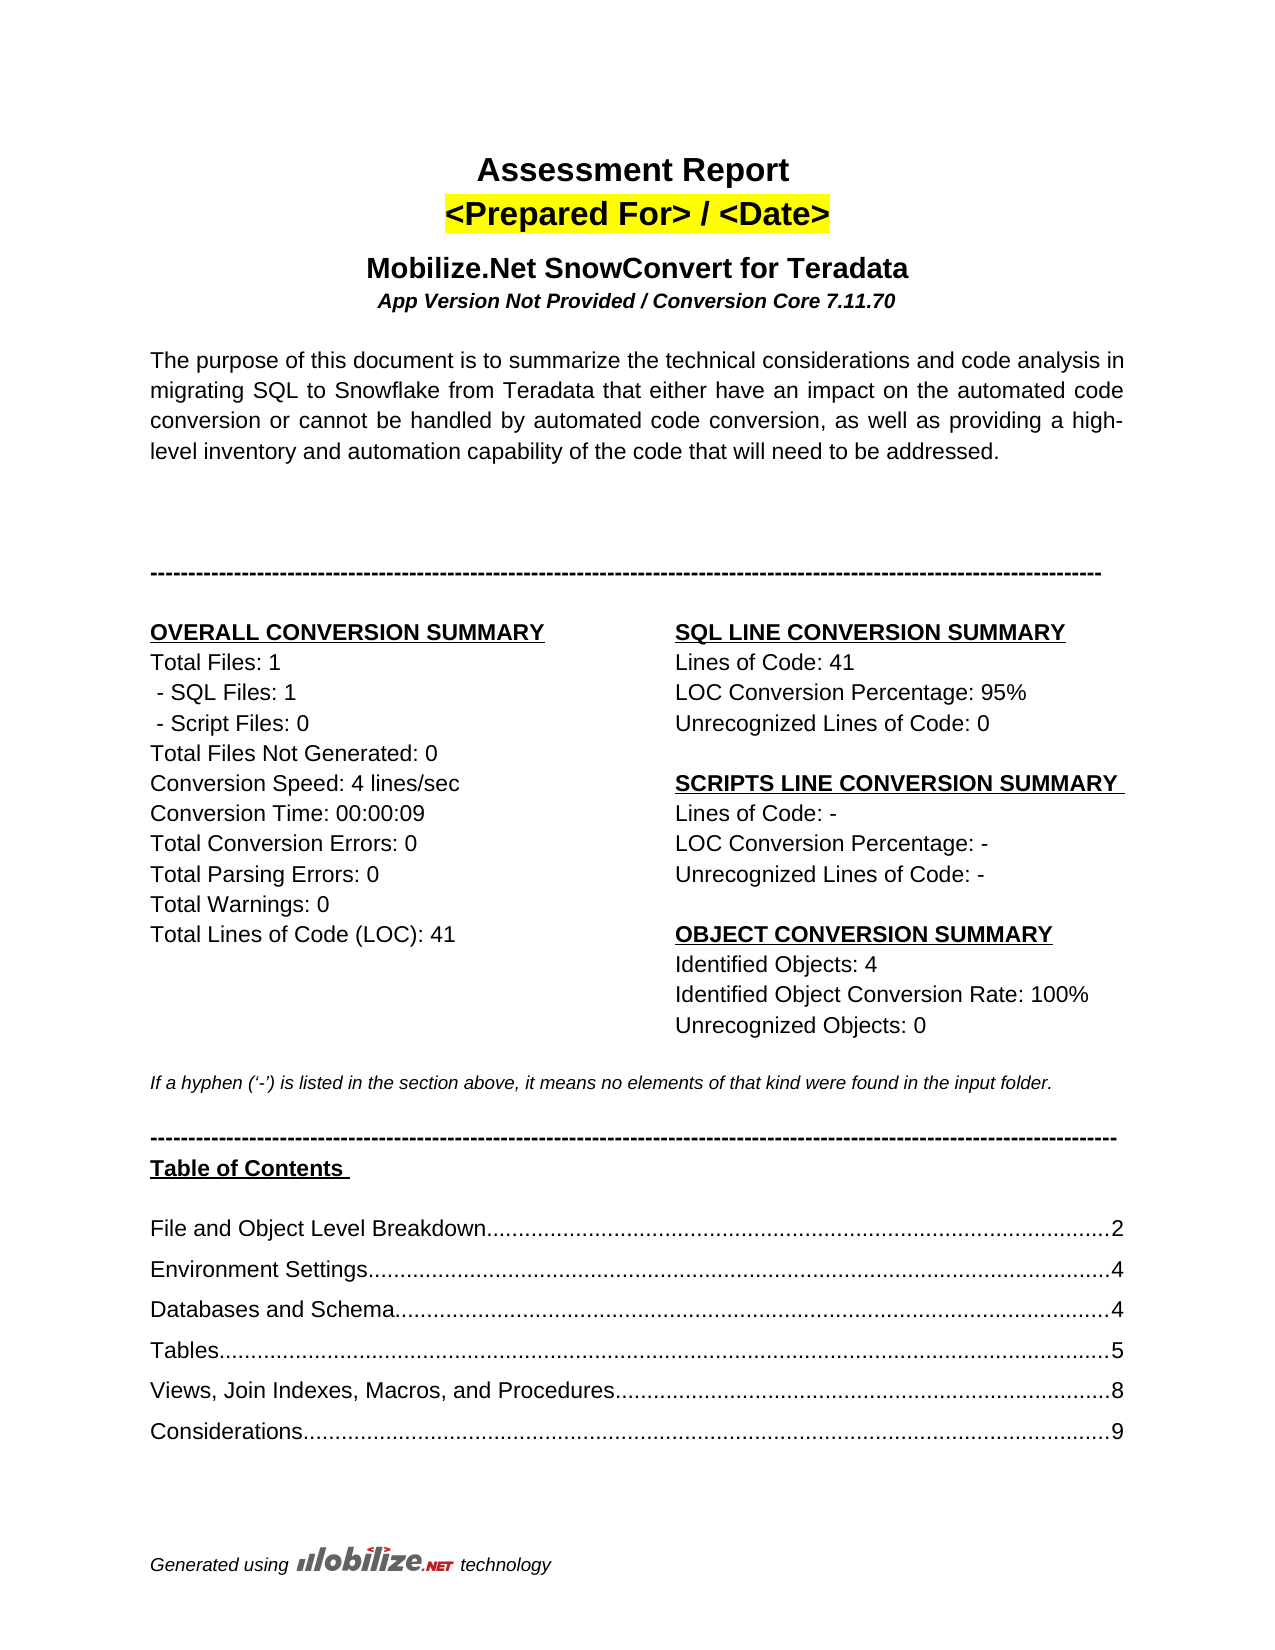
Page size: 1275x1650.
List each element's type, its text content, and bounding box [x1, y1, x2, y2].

picture [290, 1541, 460, 1577]
title Assessment Report <Prepared For> / <Date> [150, 150, 1125, 233]
text Mobilize.Net SnowConvert for Teradata [150, 251, 1125, 284]
text Lines of Code: - [675, 800, 1125, 827]
text Total Warnings: 0 [150, 891, 600, 917]
text Databases and Schema 4 [150, 1296, 1125, 1323]
text Unrecognized Objects: 0 [675, 1012, 1125, 1038]
text Views, Join Indexes, Macros, and Procedures 8 [150, 1377, 1125, 1404]
text Unrecognized Lines of Code: 0 [675, 709, 1125, 736]
text - Script Files: 0 [150, 709, 600, 736]
text LOC Conversion Percentage: 95% [675, 679, 1125, 706]
text OBJECT CONVERSION SUMMARY [675, 921, 1125, 947]
text Unrecognized Lines of Code: - [675, 861, 1125, 887]
text Lines of Code: 41 [675, 649, 1125, 676]
text Tables 5 [150, 1337, 1125, 1363]
text File and Object Level Breakdown 2 [150, 1215, 1125, 1241]
text Total Conversion Errors: 0 [150, 830, 600, 857]
text Identified Objects: 4 [675, 951, 1125, 978]
text SCRIPTS LINE CONVERSION SUMMARY [675, 770, 1125, 793]
text Conversion Speed: 4 lines/sec [150, 770, 600, 796]
text If a hyphen (‘-’) is listed in the section above, it means no elements of that kind were found in the input folder. [150, 1072, 1125, 1094]
text Environment Settings 4 [150, 1256, 1125, 1282]
text Identified Object Conversion Rate: 100% [675, 981, 1125, 1008]
text The purpose of this document is to summarize the technical considerations and code analysis in migrating SQL to Snowflake from Teradata that either have an impact on the automated code conversion or cannot be handled by automated code conversion, as well as providing a high-level inventory and automation capability of the code that will need to be addressed. [150, 347, 1125, 464]
text Total Files Not Generated: 0 [150, 740, 600, 766]
text App Version Not Provided / Conversion Core 7.11.70 [150, 289, 1125, 313]
text OVERALL CONVERSION SUMMARY [150, 619, 600, 645]
text Total Parsing Errors: 0 [150, 861, 600, 887]
text LOC Conversion Percentage: - [675, 830, 1125, 857]
text ------------------------------------------------------------------------------------------------------------------------------- [150, 1124, 1125, 1151]
text Total Lines of Code (LOC): 41 [150, 921, 600, 947]
text Conversion Time: 00:00:09 [150, 800, 600, 827]
text Total Files: 1 [150, 649, 600, 676]
text Considerations 9 [150, 1418, 1125, 1444]
text Table of Contents [150, 1154, 1125, 1181]
text - SQL Files: 1 [150, 679, 600, 706]
text SQL LINE CONVERSION SUMMARY [675, 619, 1125, 645]
text ----------------------------------------------------------------------------------------------------------------------------- [150, 558, 1125, 585]
